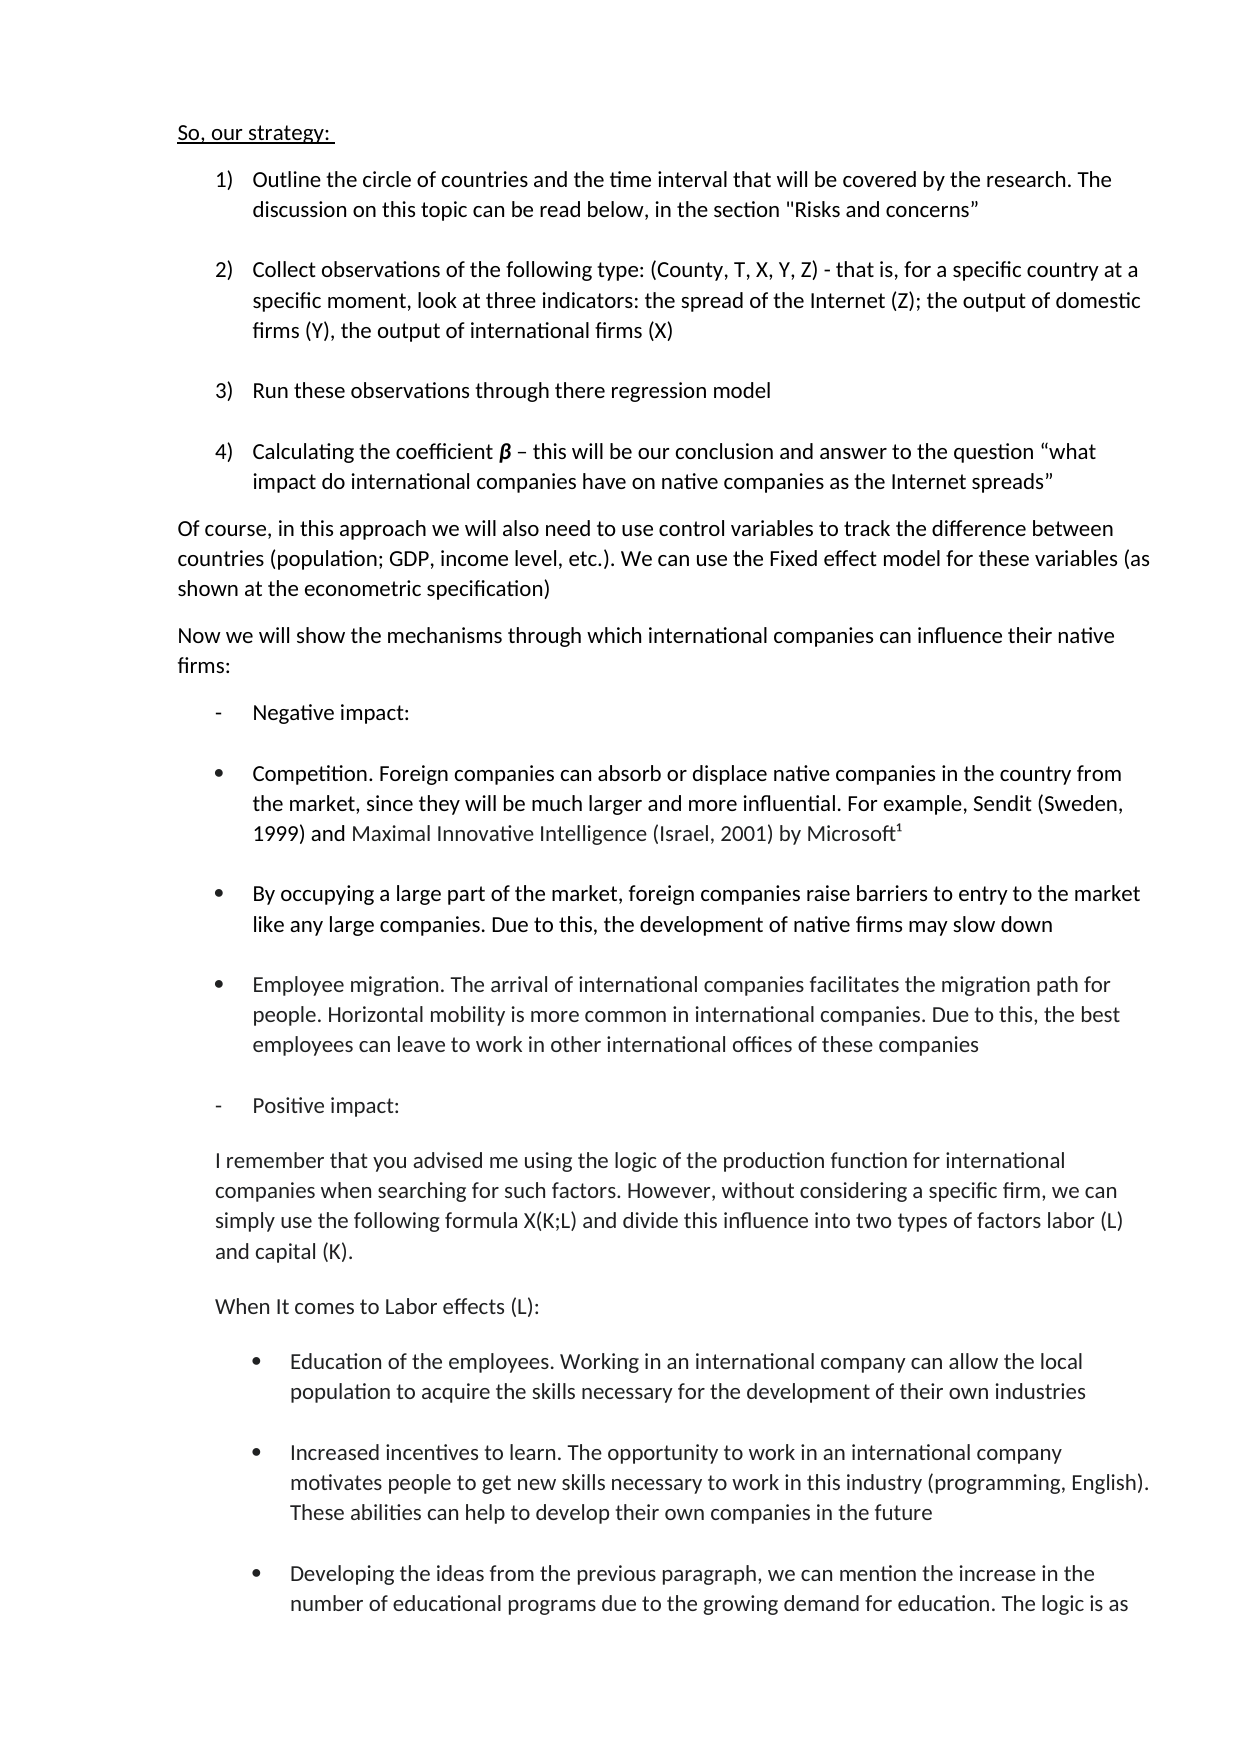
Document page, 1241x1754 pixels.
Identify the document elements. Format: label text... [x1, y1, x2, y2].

text Of course, in this approach we will also need to use control variables to track the difference between countries (population; GDP, income level, etc.). We can use the Fixed effect model for these variables (as shown at the econometric specification) [177, 514, 1152, 602]
list Education of the employees. Working in an international company can allow the local population to acquire the skills necessary for the development of their own industries [252, 1347, 1152, 1406]
list Increased incentives to learn. The opportunity to work in an international company motivates people to get new skills necessary to work in this industry (programming, English). These abilities can help to develop their own companies in the future [252, 1438, 1152, 1526]
list Employee migration. The arrival of international companies facilitates the migration path for people. Horizontal mobility is more common in international companies. Due to this, the best employees can leave to work in other international offices of these companies [215, 970, 1152, 1059]
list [252, 1559, 1152, 1617]
list Competition. Foreign companies can absorb or displace native companies in the country from the market, since they will be much larger and more influential. For example, Sendit (Sweden, 1999) and Maximal Innovative Intelligence (Israel, 2001) by Microsoft¹ [215, 759, 1152, 847]
text When It comes to Labor effects (L): [215, 1292, 1152, 1320]
text I remember that you advised me using the logic of the production function for international companies when searching for such factors. However, without considering a specific firm, we can simply use the following formula X(K;L) and divide this influence into two types of factors labor (L) and capital (K). [215, 1146, 1152, 1265]
list Negative impact: [215, 698, 1152, 726]
list By occupying a large part of the market, foreign companies raise barriers to entry to the market like any large companies. Due to this, the development of native firms may slow down [215, 879, 1152, 938]
text Now we will show the mechanisms through which international companies can influence their native firms: [177, 621, 1152, 679]
list Positive impact: [215, 1091, 1152, 1119]
list Calculating the coefficient β – this will be our conclusion and answer to the question “what impact do international companies have on native companies as the Internet spreads” [215, 437, 1152, 495]
list Outline the circle of countries and the time interval that will be covered by the research. The discussion on this topic can be read below, in the section "Risks and concerns” [215, 165, 1152, 223]
text So, our strategy: [177, 118, 1152, 146]
list Collect observations of the following type: (County, T, X, Y, Z) - that is, for a specific country at a specific moment, look at three indicators: the spread of the Internet (Z); the output of domestic firms (Y), the output of international firms (X) [215, 256, 1152, 344]
list Run these observations through there regression model [215, 376, 1152, 404]
